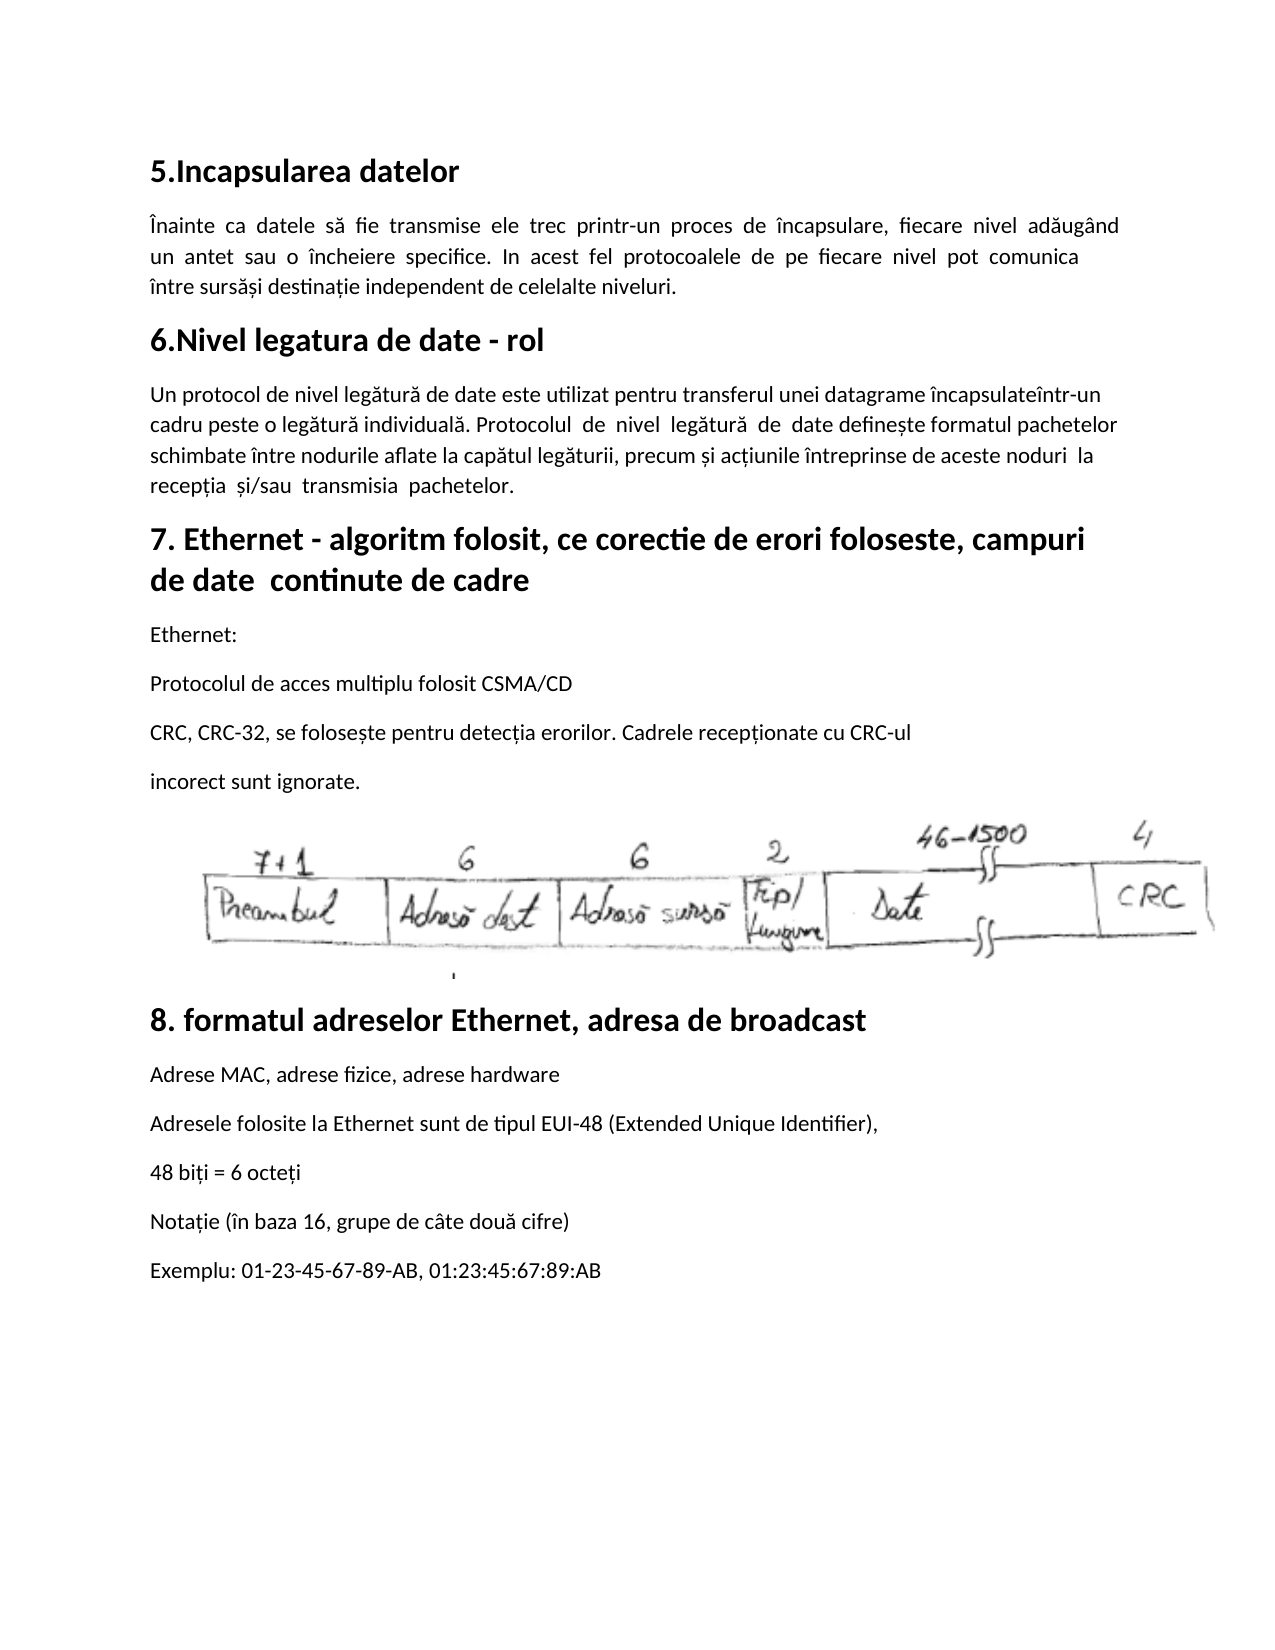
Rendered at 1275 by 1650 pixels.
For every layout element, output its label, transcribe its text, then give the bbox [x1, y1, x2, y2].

text Un protocol de nivel legătură de date este utilizat pentru transferul unei datagrame încapsulateîntr-un cadru peste o legătură individuală. Protocolul de nivel legătură de date defineşte formatul pachetelor schimbate între nodurile aflate la capătul legăturii, precum şi acţiunile întreprinse de aceste noduri la recepţia şi/sau transmisia pachetelor. [150, 380, 1125, 499]
text 5.Incapsularea datelor [150, 150, 1125, 191]
text Adrese MAC, adrese fizice, adrese hardware [150, 1061, 1125, 1088]
text Înainte ca datele să fie transmise ele trec printr-un proces de încapsulare, fiecare nivel adăugând un antet sau o încheiere specifice. In acest fel protocoalele de pe fiecare nivel pot comunica între sursăşi destinaţie independent de celelalte niveluri. [150, 212, 1125, 300]
text Adresele folosite la Ethernet sunt de tipul EUI-48 (Extended Unique Identifier), [150, 1109, 1125, 1137]
text 8. formatul adreselor Ethernet, adresa de broadcast [150, 999, 1125, 1040]
text incorect sunt ignorate. [150, 767, 1125, 795]
text Exemplu: 01-23-45-67-89-AB, 01:23:45:67:89:AB [150, 1256, 1125, 1284]
picture [150, 815, 1259, 979]
text Ethernet: [150, 620, 1125, 648]
text CRC, CRC-32, se folosește pentru detecția erorilor. Cadrele recepționate cu CRC-ul [150, 718, 1125, 746]
text 48 biți = 6 octeți [150, 1158, 1125, 1186]
text Protocolul de acces multiplu folosit CSMA/CD [150, 669, 1125, 697]
text 6.Nivel legatura de date - rol [150, 319, 1125, 359]
text 7. Ethernet - algoritm folosit, ce corectie de erori foloseste, campuri de date continute de cadre [150, 518, 1125, 599]
text Notație (în baza 16, grupe de câte două cifre) [150, 1207, 1125, 1235]
